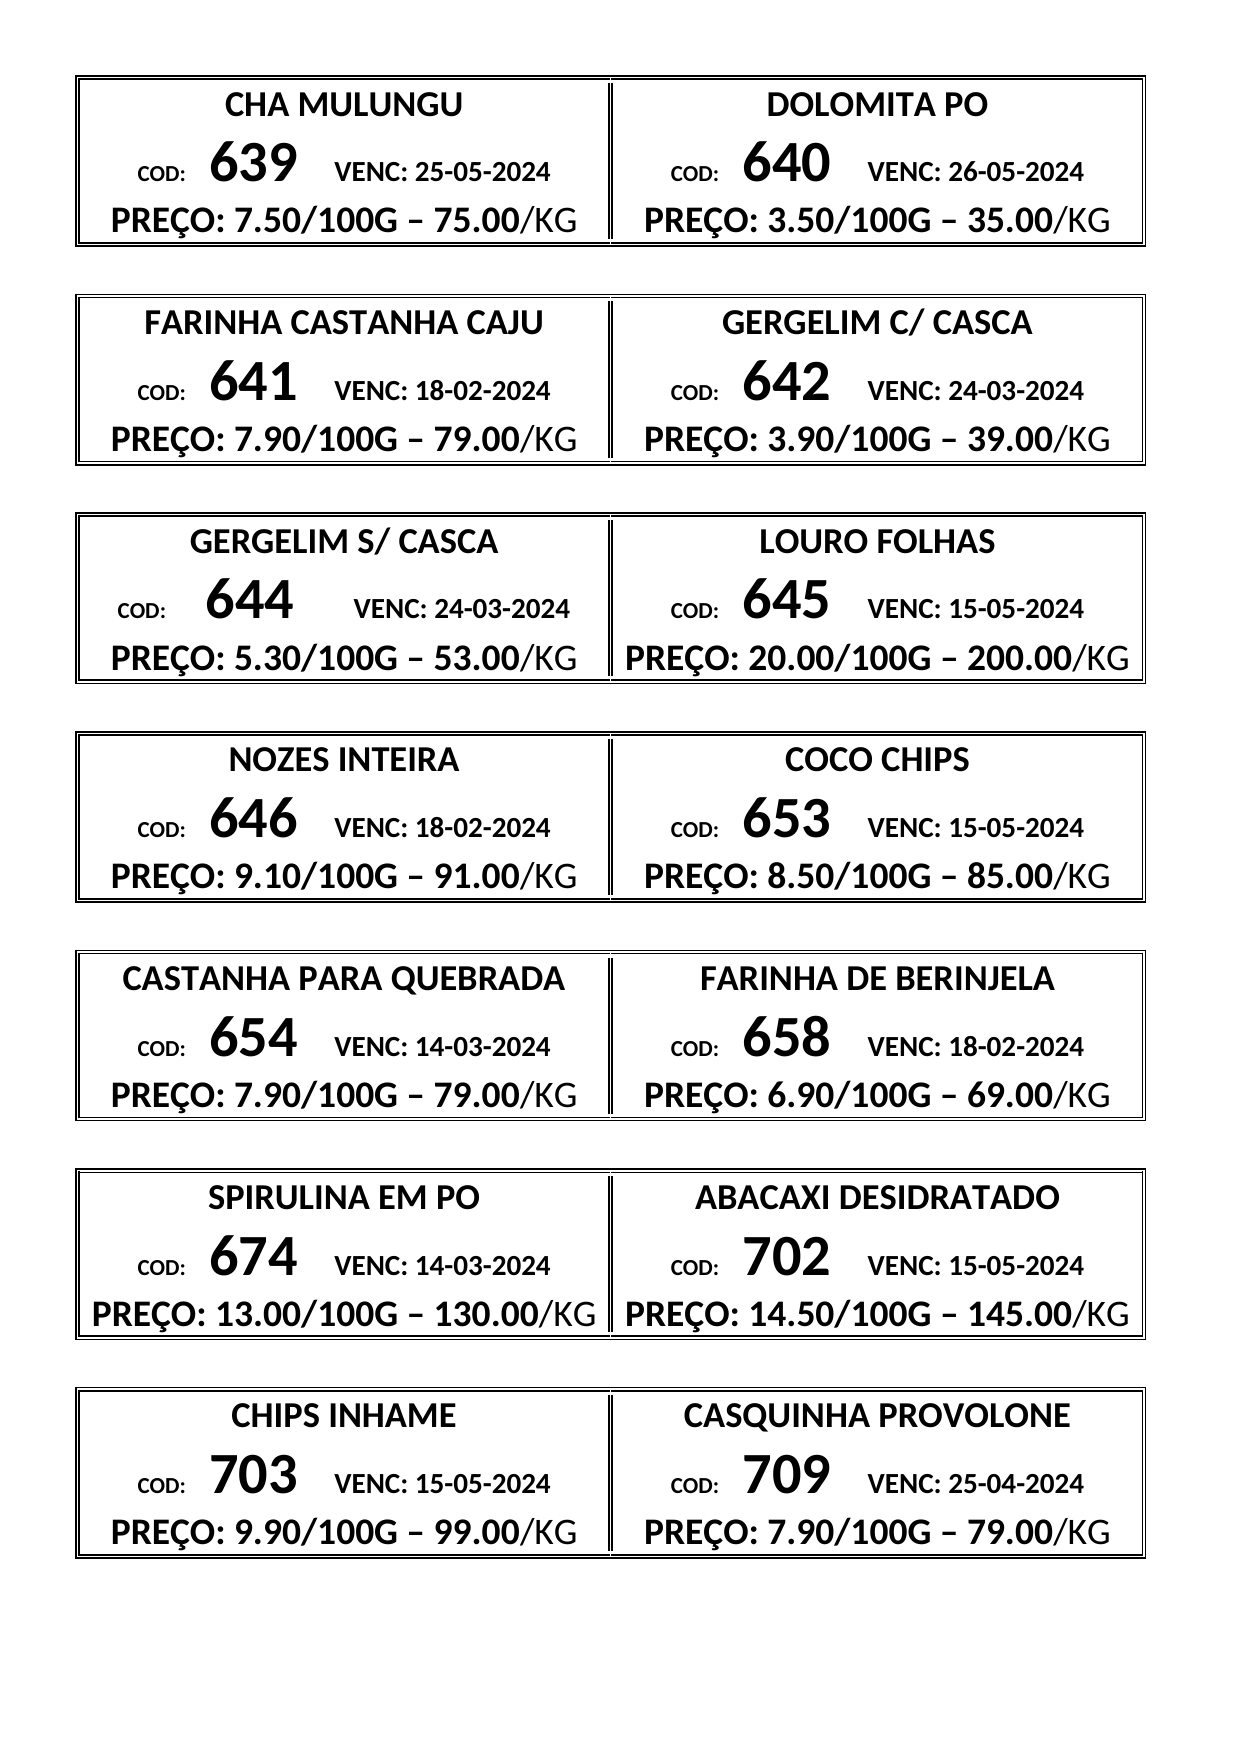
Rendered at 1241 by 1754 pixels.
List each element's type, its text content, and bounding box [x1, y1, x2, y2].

table_cell PREÇO: 6.90/100G – 69.00/KG [611, 1071, 1142, 1117]
table_cell PREÇO: 8.50/100G – 85.00/KG [611, 852, 1142, 898]
table_header CHA MULUNGU [77, 77, 611, 125]
table_cell PREÇO: 5.30/100G – 53.00/KG [80, 634, 611, 679]
table_cell PREÇO: 13.00/100G – 130.00/KG [80, 1290, 611, 1335]
table_header ABACAXI DESIDRATADO [611, 1173, 1142, 1218]
table_cell COD: 702 VENC: 15-05-2024 [613, 1218, 1142, 1289]
table_cell PREÇO: 7.90/100G – 79.00/KG [611, 1508, 1142, 1554]
table_cell PREÇO: 7.90/100G – 79.00/KG [80, 415, 611, 461]
table_header DOLOMITA PO [611, 80, 1142, 125]
table_cell COD: 658 VENC: 18-02-2024 [613, 1000, 1142, 1071]
table_header FARINHA CASTANHA CAJU [77, 295, 611, 344]
table_cell COD: 645 VENC: 15-05-2024 [613, 562, 1142, 633]
table_cell COD: 640 VENC: 26-05-2024 [613, 125, 1142, 196]
table_cell PREÇO: 3.50/100G – 35.00/KG [611, 196, 1142, 242]
table_cell PREÇO: 9.90/100G – 99.00/KG [80, 1508, 611, 1554]
table_header CASTANHA PARA QUEBRADA [77, 951, 611, 999]
table_cell COD: 639 VENC: 25-05-2024 [80, 125, 608, 196]
table_cell PREÇO: 20.00/100G – 200.00/KG [611, 634, 1142, 679]
table_cell COD: 703 VENC: 15-05-2024 [80, 1437, 608, 1508]
table_cell PREÇO: 3.90/100G – 39.00/KG [611, 415, 1142, 461]
table_cell COD: 653 VENC: 15-05-2024 [613, 781, 1142, 852]
table_cell PREÇO: 7.50/100G – 75.00/KG [80, 196, 611, 242]
table_header FARINHA DE BERINJELA [611, 954, 1142, 999]
table_header CASQUINHA PROVOLONE [611, 1392, 1142, 1437]
table_cell COD: 646 VENC: 18-02-2024 [80, 781, 608, 852]
table_cell PREÇO: 7.90/100G – 79.00/KG [80, 1071, 611, 1117]
table_cell PREÇO: 14.50/100G – 145.00/KG [611, 1290, 1142, 1335]
table_cell COD: 654 VENC: 14-03-2024 [80, 1000, 608, 1071]
table_header LOURO FOLHAS [611, 517, 1142, 562]
table_cell COD: 674 VENC: 14-03-2024 [80, 1218, 608, 1289]
table_header CHIPS INHAME [77, 1388, 611, 1437]
table_header COCO CHIPS [611, 736, 1142, 781]
table_header SPIRULINA EM PO [77, 1170, 611, 1218]
table_cell PREÇO: 9.10/100G – 91.00/KG [80, 852, 611, 898]
table_cell COD: 642 VENC: 24-03-2024 [613, 344, 1142, 415]
table_header GERGELIM C/ CASCA [611, 298, 1142, 344]
table_cell COD: 709 VENC: 25-04-2024 [613, 1437, 1142, 1508]
table_cell COD: 641 VENC: 18-02-2024 [80, 344, 608, 415]
table_header NOZES INTEIRA [77, 733, 611, 781]
table_cell COD: 644 VENC: 24-03-2024 [80, 562, 608, 633]
table_header GERGELIM S/ CASCA [77, 514, 611, 562]
